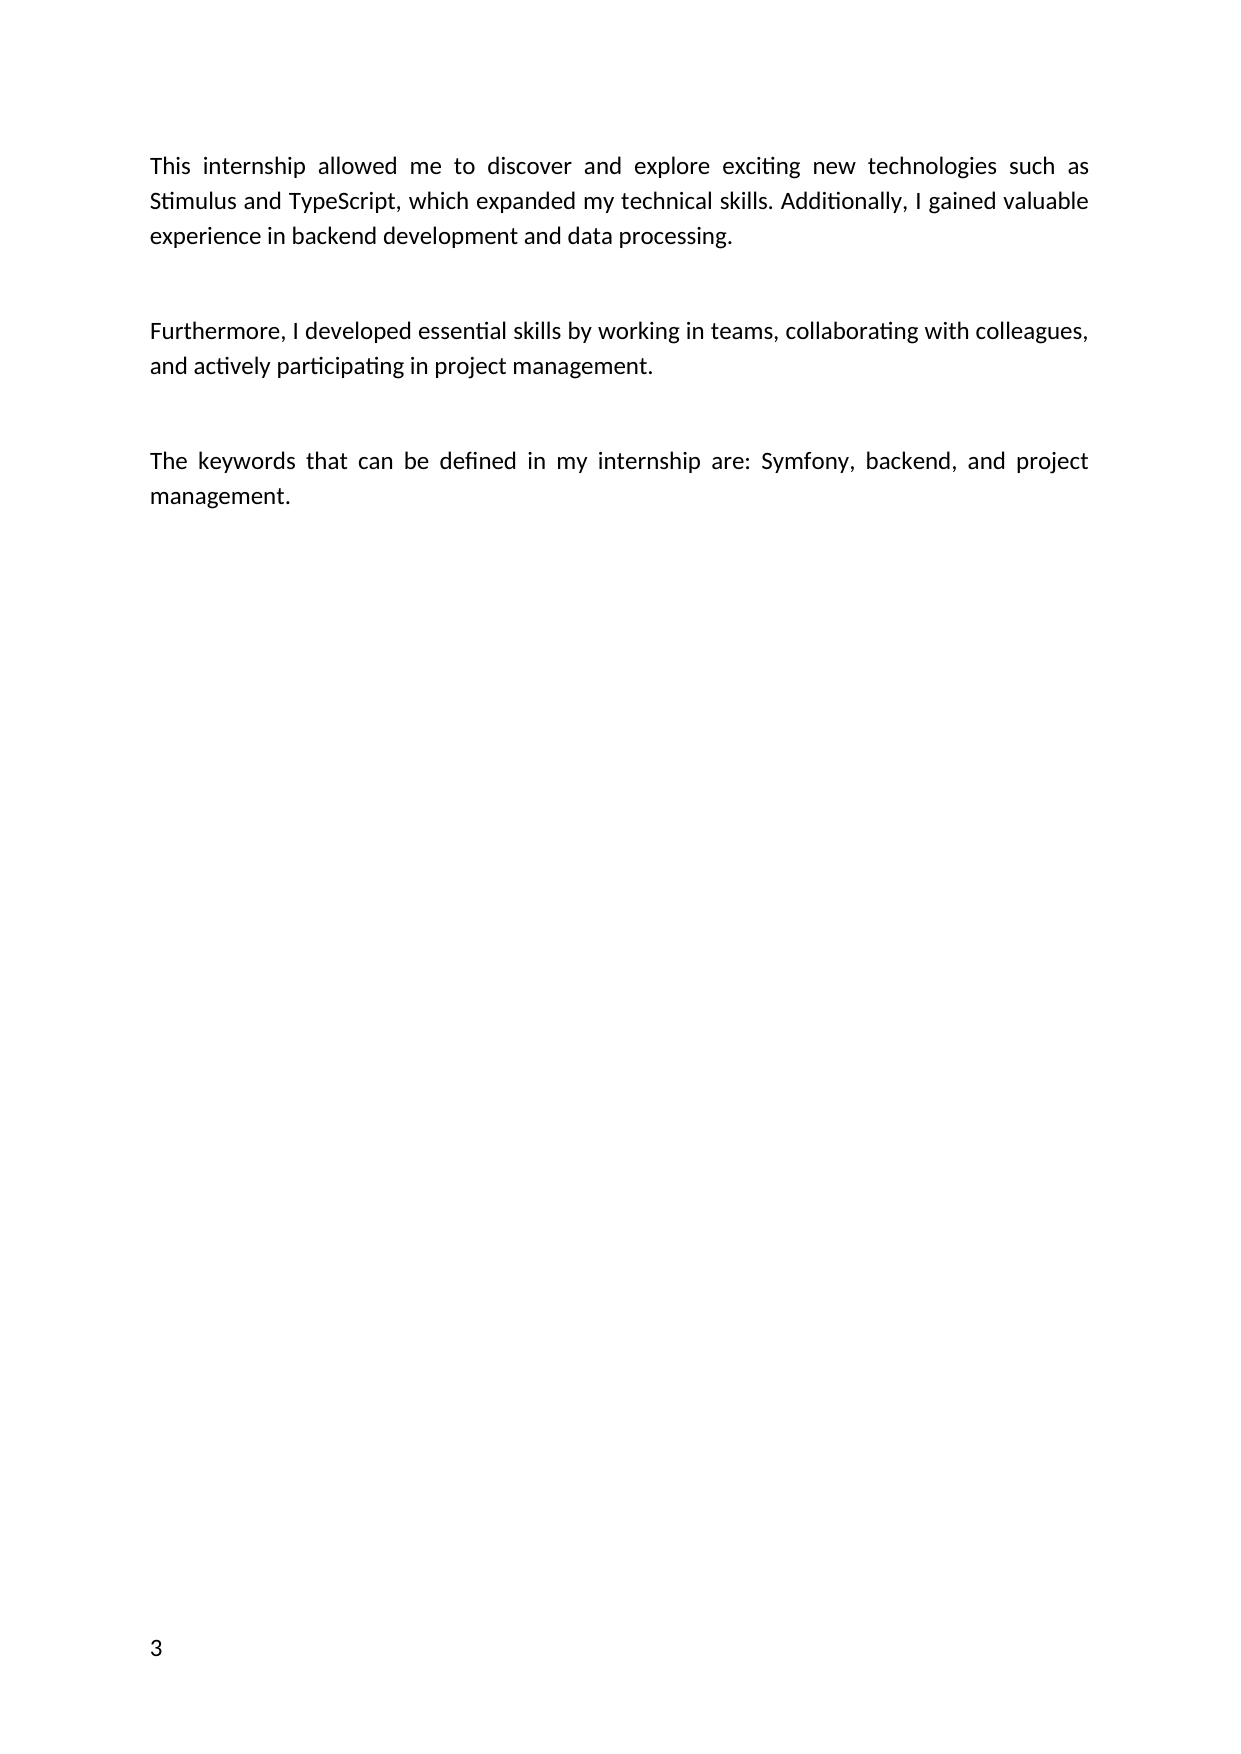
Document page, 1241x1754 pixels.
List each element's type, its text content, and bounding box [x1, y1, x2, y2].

text This internship allowed me to discover and explore exciting new technologies such as Stimulus and TypeScript, which expanded my technical skills. Additionally, I gained valuable experience in backend development and data processing. [149, 150, 1090, 251]
text Furthermore, I developed essential skills by working in teams, collaborating with colleagues, and actively participating in project management. [149, 315, 1090, 381]
text The keywords that can be defined in my internship are: Symfony, backend, and project management. [149, 445, 1090, 511]
